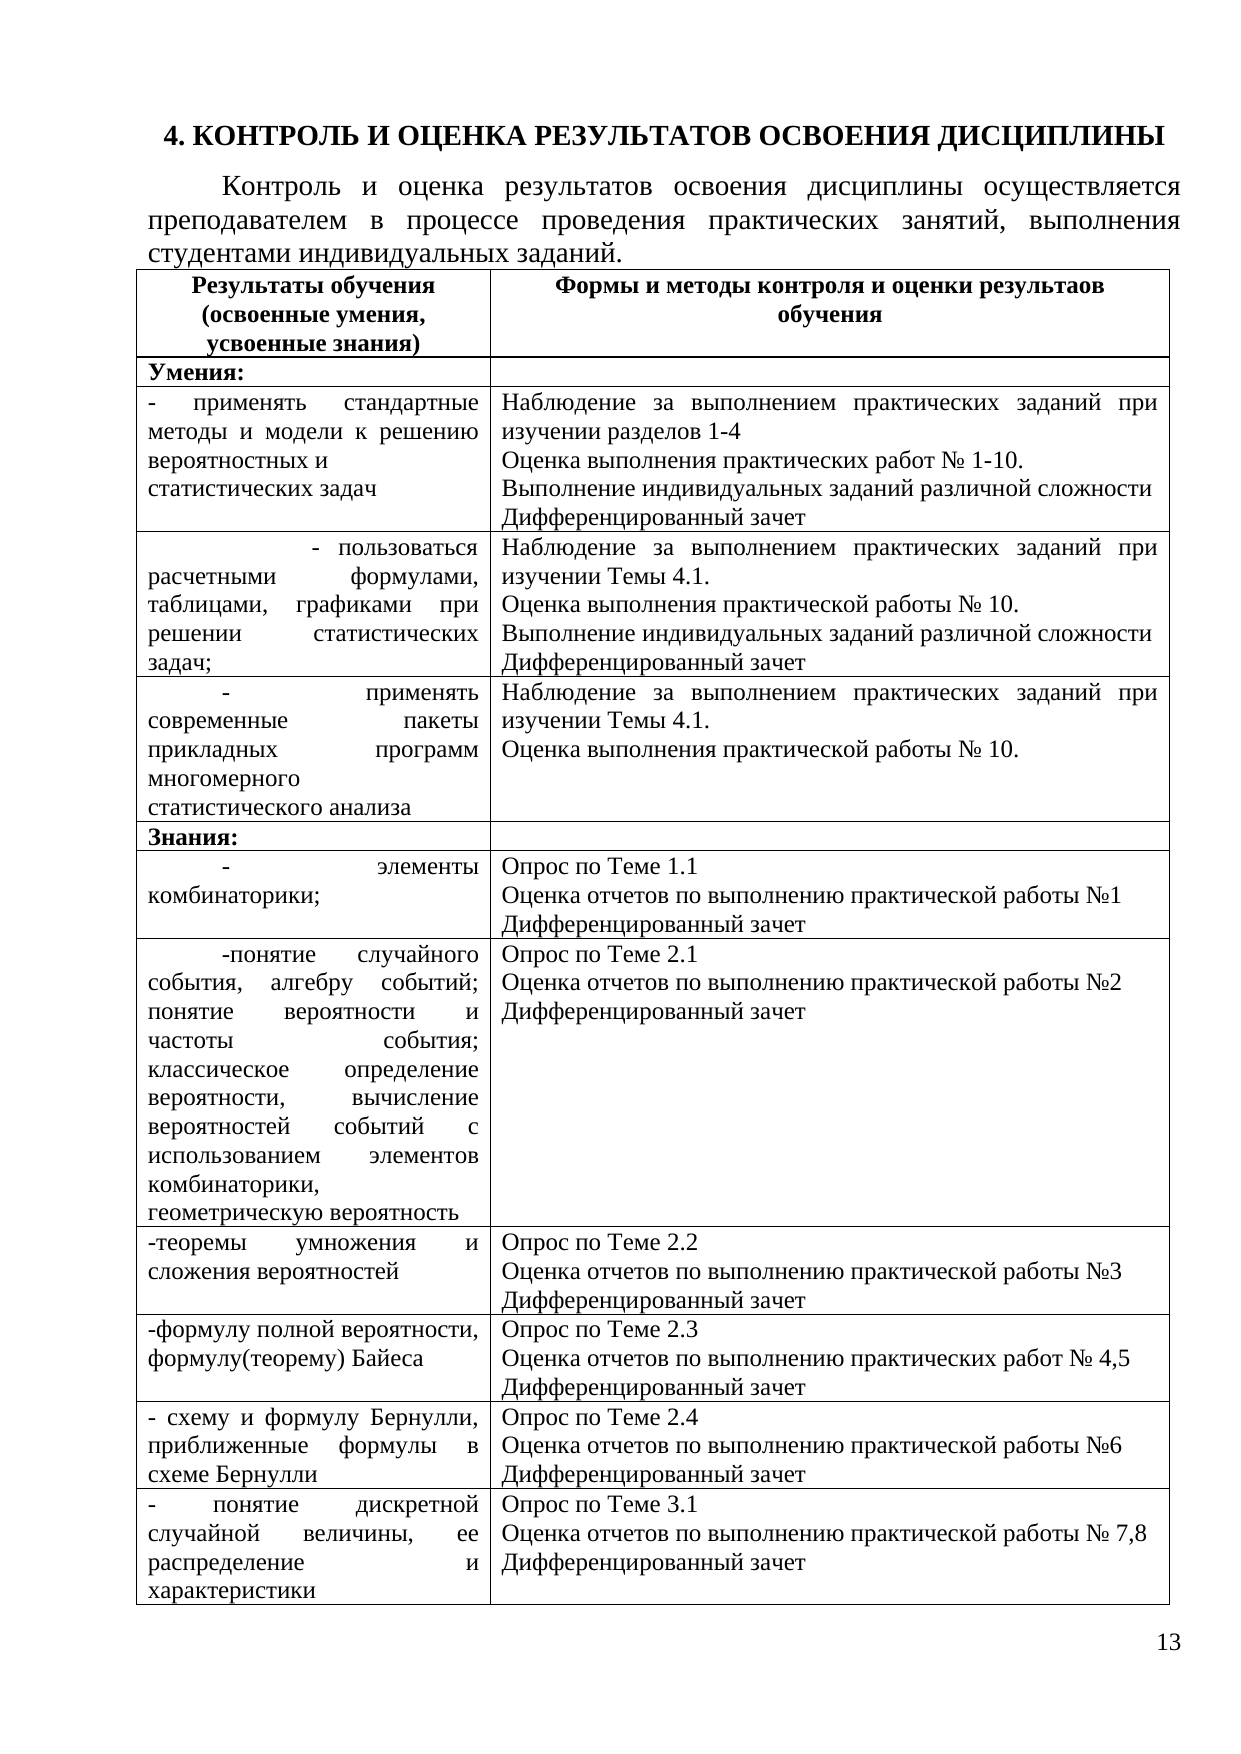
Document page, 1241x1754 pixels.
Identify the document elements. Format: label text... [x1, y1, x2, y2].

table_cell Опрос по Теме 1.1 Оценка отчетов по выполнению практической работы №1 Дифференцированный зачет [491, 851, 1169, 938]
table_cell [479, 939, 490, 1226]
table_cell - пользоваться расчетными формулами, таблицами, графиками при решении статистических задач; [137, 532, 490, 676]
table_cell -формулу полной вероятности, формулу(теорему) Байеса [137, 1315, 490, 1401]
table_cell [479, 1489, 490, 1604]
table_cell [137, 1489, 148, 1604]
table_cell [491, 358, 1169, 386]
table_header Результаты обучения (освоенные умения, усвоенные знания) [137, 270, 490, 356]
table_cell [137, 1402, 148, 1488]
table_header Формы и методы контроля и оценки результаов обучения [491, 270, 1169, 356]
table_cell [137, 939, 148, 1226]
table_cell Опрос по Теме 2.1 Оценка отчетов по выполнению практической работы №2 Дифференцированный зачет [491, 939, 1169, 1226]
table_cell Опрос по Теме 2.4 Оценка отчетов по выполнению практической работы №6 Дифференцированный зачет [491, 1402, 1169, 1488]
table_cell -теоремы умножения и сложения вероятностей [137, 1227, 490, 1313]
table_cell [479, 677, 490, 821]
table_cell Знания: [137, 822, 490, 850]
table_cell [491, 822, 1169, 850]
text Контроль и оценка результатов освоения дисциплины осуществляется преподавателем в процессе проведения практических занятий, выполнения студентами индивидуальных заданий. [148, 168, 1181, 269]
table_cell Опрос по Теме 2.3 Оценка отчетов по выполнению практических работ № 4,5 Дифференцированный зачет [491, 1315, 1169, 1401]
table_cell Умения: [137, 358, 490, 386]
table_cell Опрос по Теме 3.1 Оценка отчетов по выполнению практической работы № 7,8 Дифференцированный зачет [491, 1489, 1169, 1604]
text 4. КОНТРОЛЬ И ОЦЕНКА РЕЗУЛЬТАТОВ ОСВОЕНИЯ ДИСЦИПЛИНЫ [148, 118, 1181, 152]
table_cell Опрос по Теме 2.2 Оценка отчетов по выполнению практической работы №3 Дифференцированный зачет [491, 1227, 1169, 1313]
table_cell - элементы комбинаторики; [137, 851, 490, 938]
table_cell Наблюдение за выполнением практических заданий при изучении Темы 4.1. Оценка выполнения практической работы № 10. [491, 677, 1169, 821]
table_cell Наблюдение за выполнением практических заданий при изучении Темы 4.1. Оценка выполнения практической работы № 10. Выполнение индивидуальных заданий различной сложности Дифференцированный зачет [491, 532, 1169, 676]
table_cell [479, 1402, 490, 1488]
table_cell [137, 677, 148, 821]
table_cell Наблюдение за выполнением практических заданий при изучении разделов 1-4 Оценка выполнения практических работ № 1-10. Выполнение индивидуальных заданий различной сложности Дифференцированный зачет [491, 387, 1169, 531]
table_cell - применять стандартные методы и модели к решению вероятностных и статистических задач [137, 387, 490, 531]
